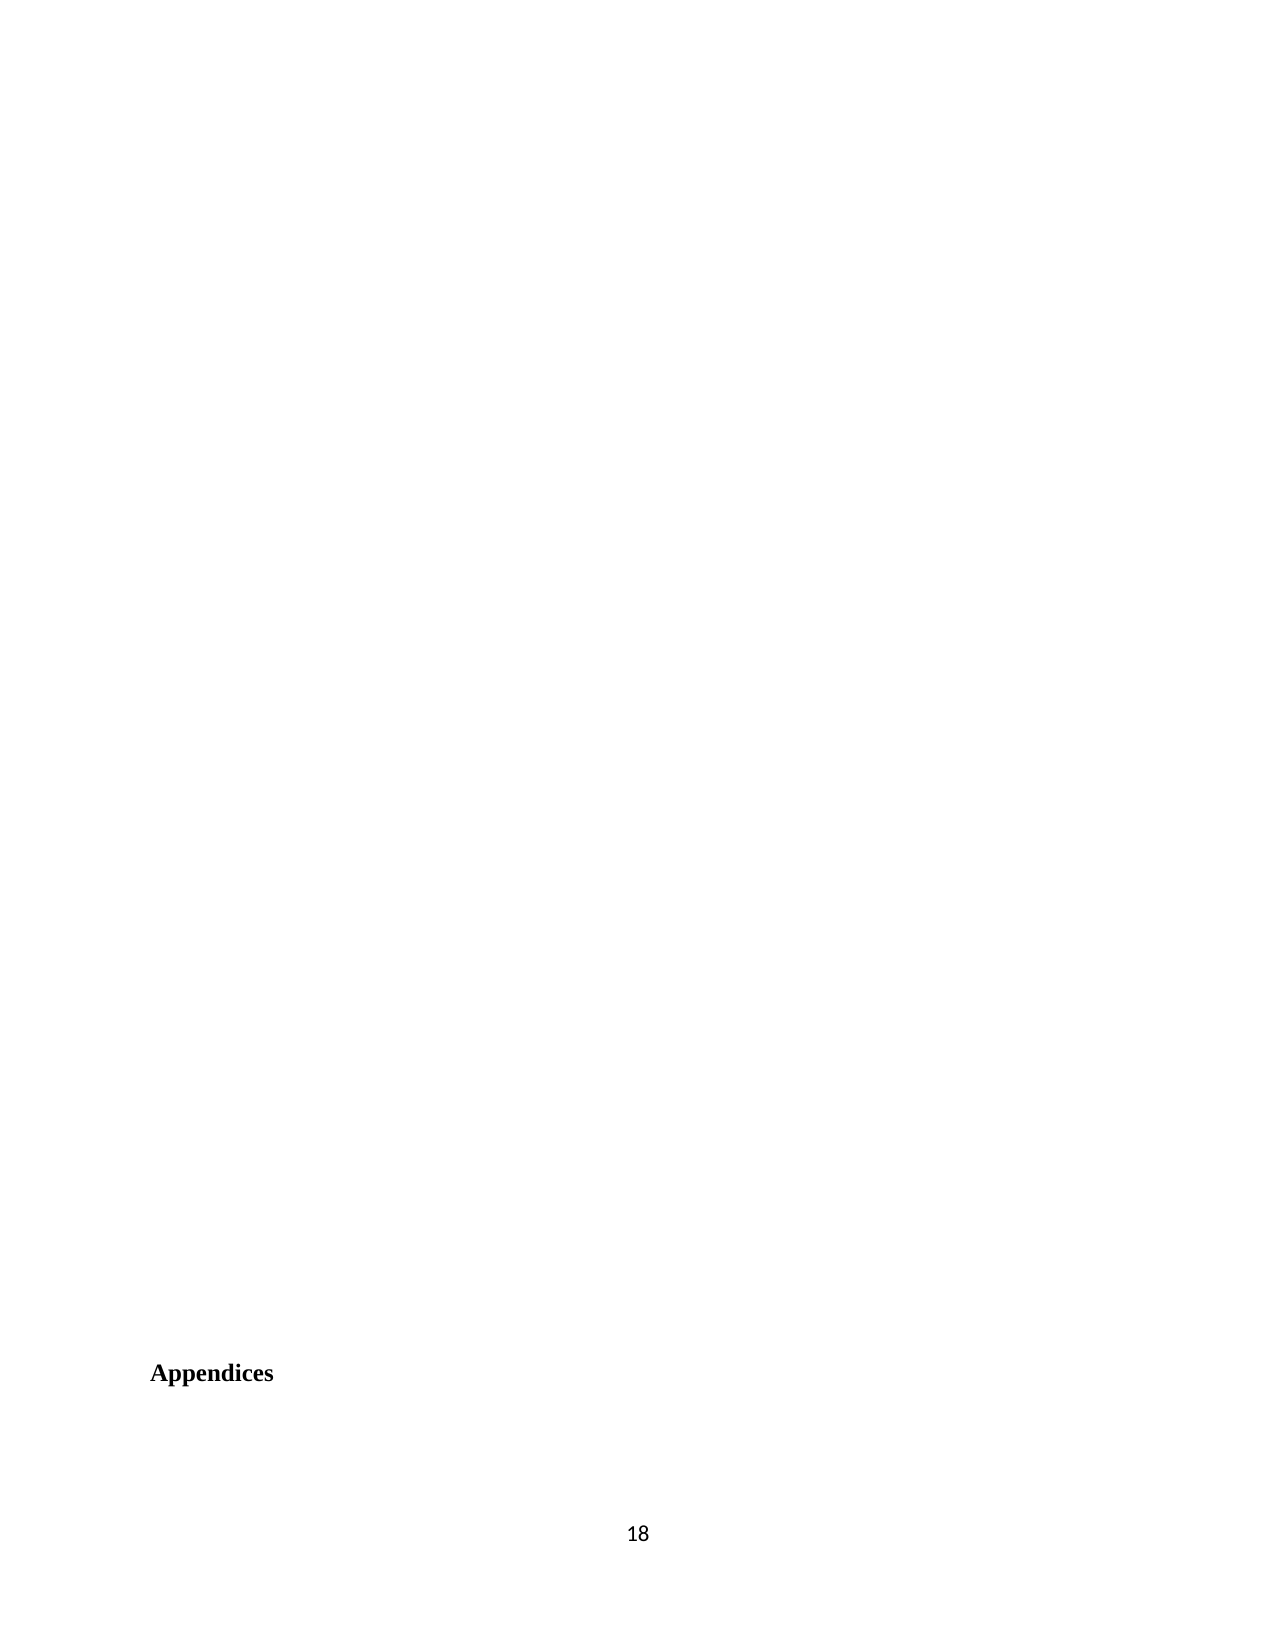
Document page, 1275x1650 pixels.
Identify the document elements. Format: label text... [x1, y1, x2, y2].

subtitle Appendices [150, 1358, 1125, 1387]
